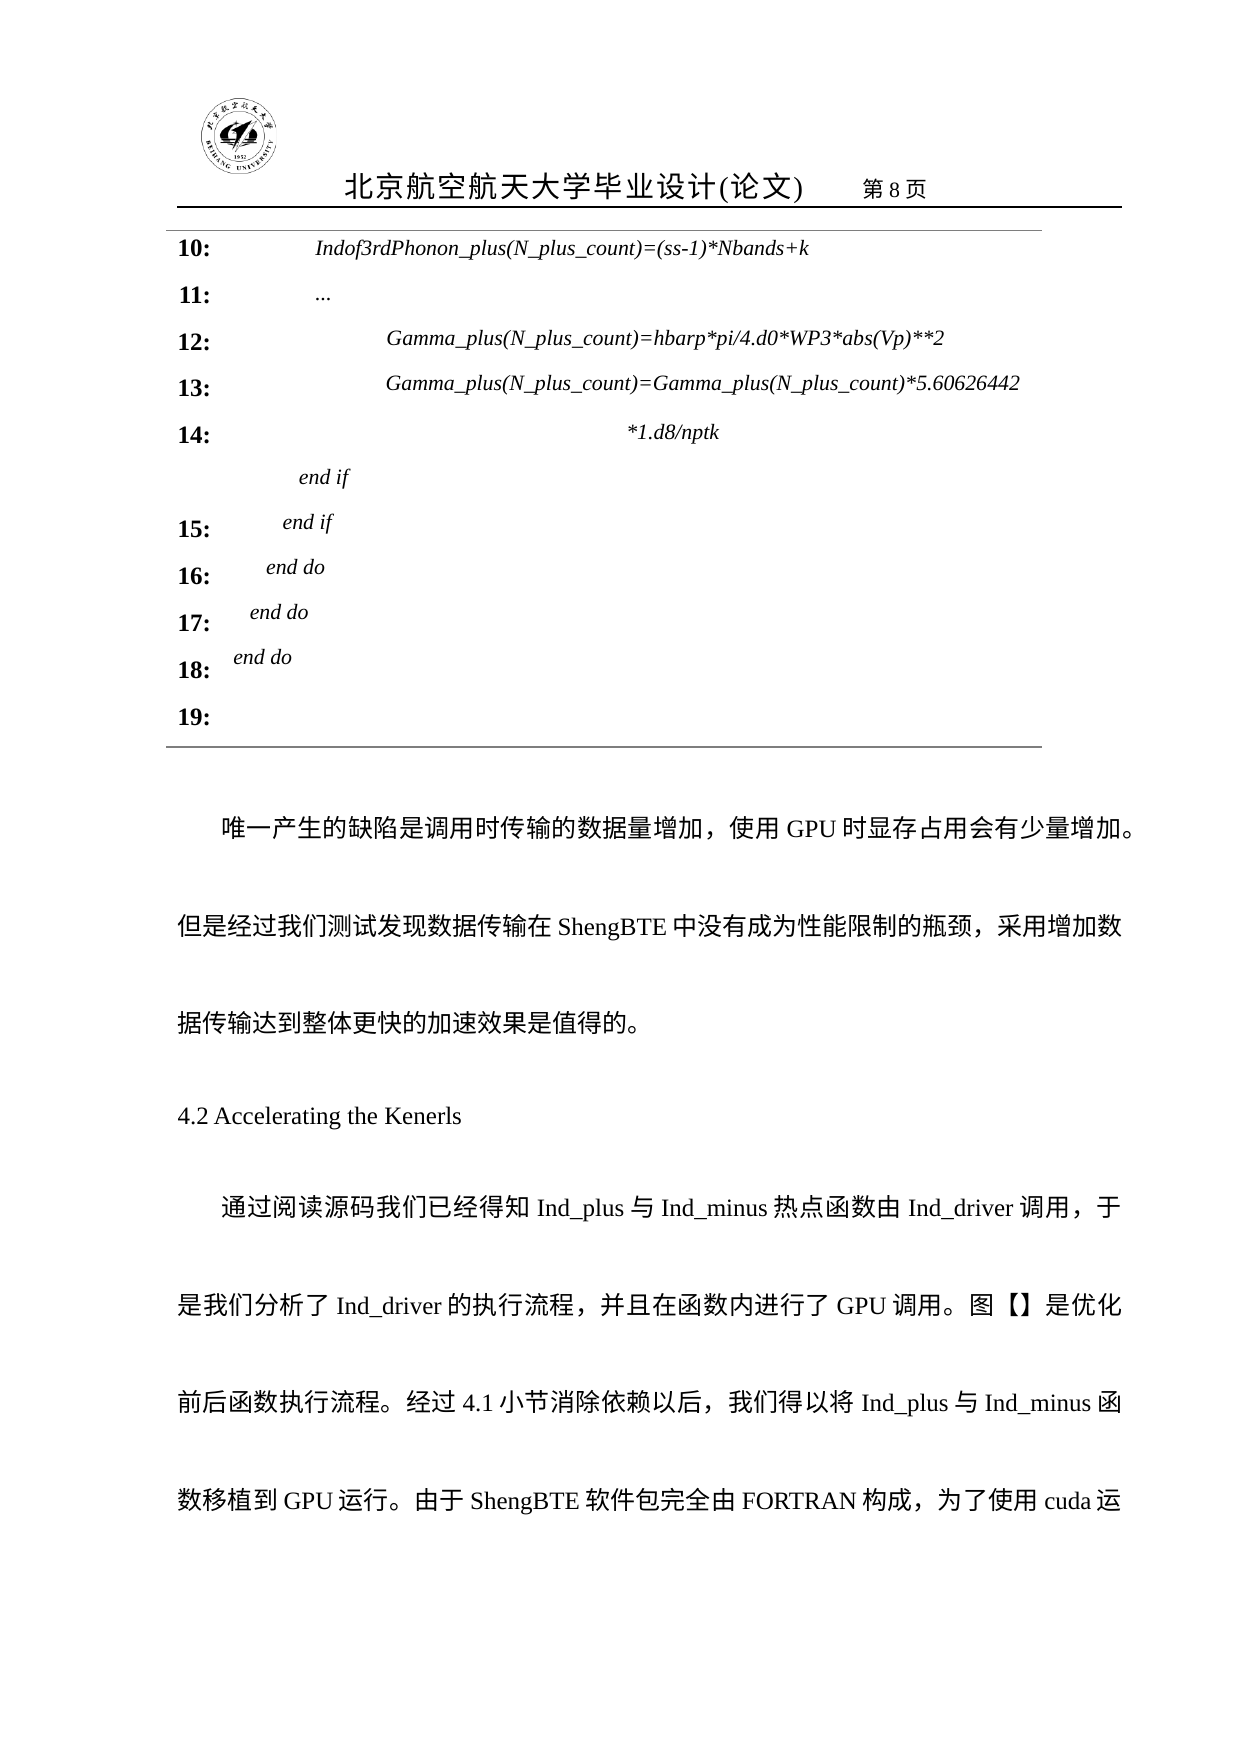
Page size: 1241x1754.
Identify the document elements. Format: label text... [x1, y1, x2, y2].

subtitle 4.2 Accelerating the Kenerls [177, 1099, 1122, 1132]
table_cell 1: 2: 3: 4: 5: 6: 7: 8: 9: 10: 11: 12: 13: 14: 15: 16: 17: 18: 19: [166, 231, 222, 746]
picture [201, 98, 277, 174]
text 唯一产生的缺陷是调用时传输的数据量增加，使用GPU时显存占用会有少量增加。但是经过我们测试发现数据传输在ShengBTE中没有成为性能限制的瓶颈，采用增加数据传输达到整体更快的加速效果是值得的。 [177, 794, 1122, 1054]
